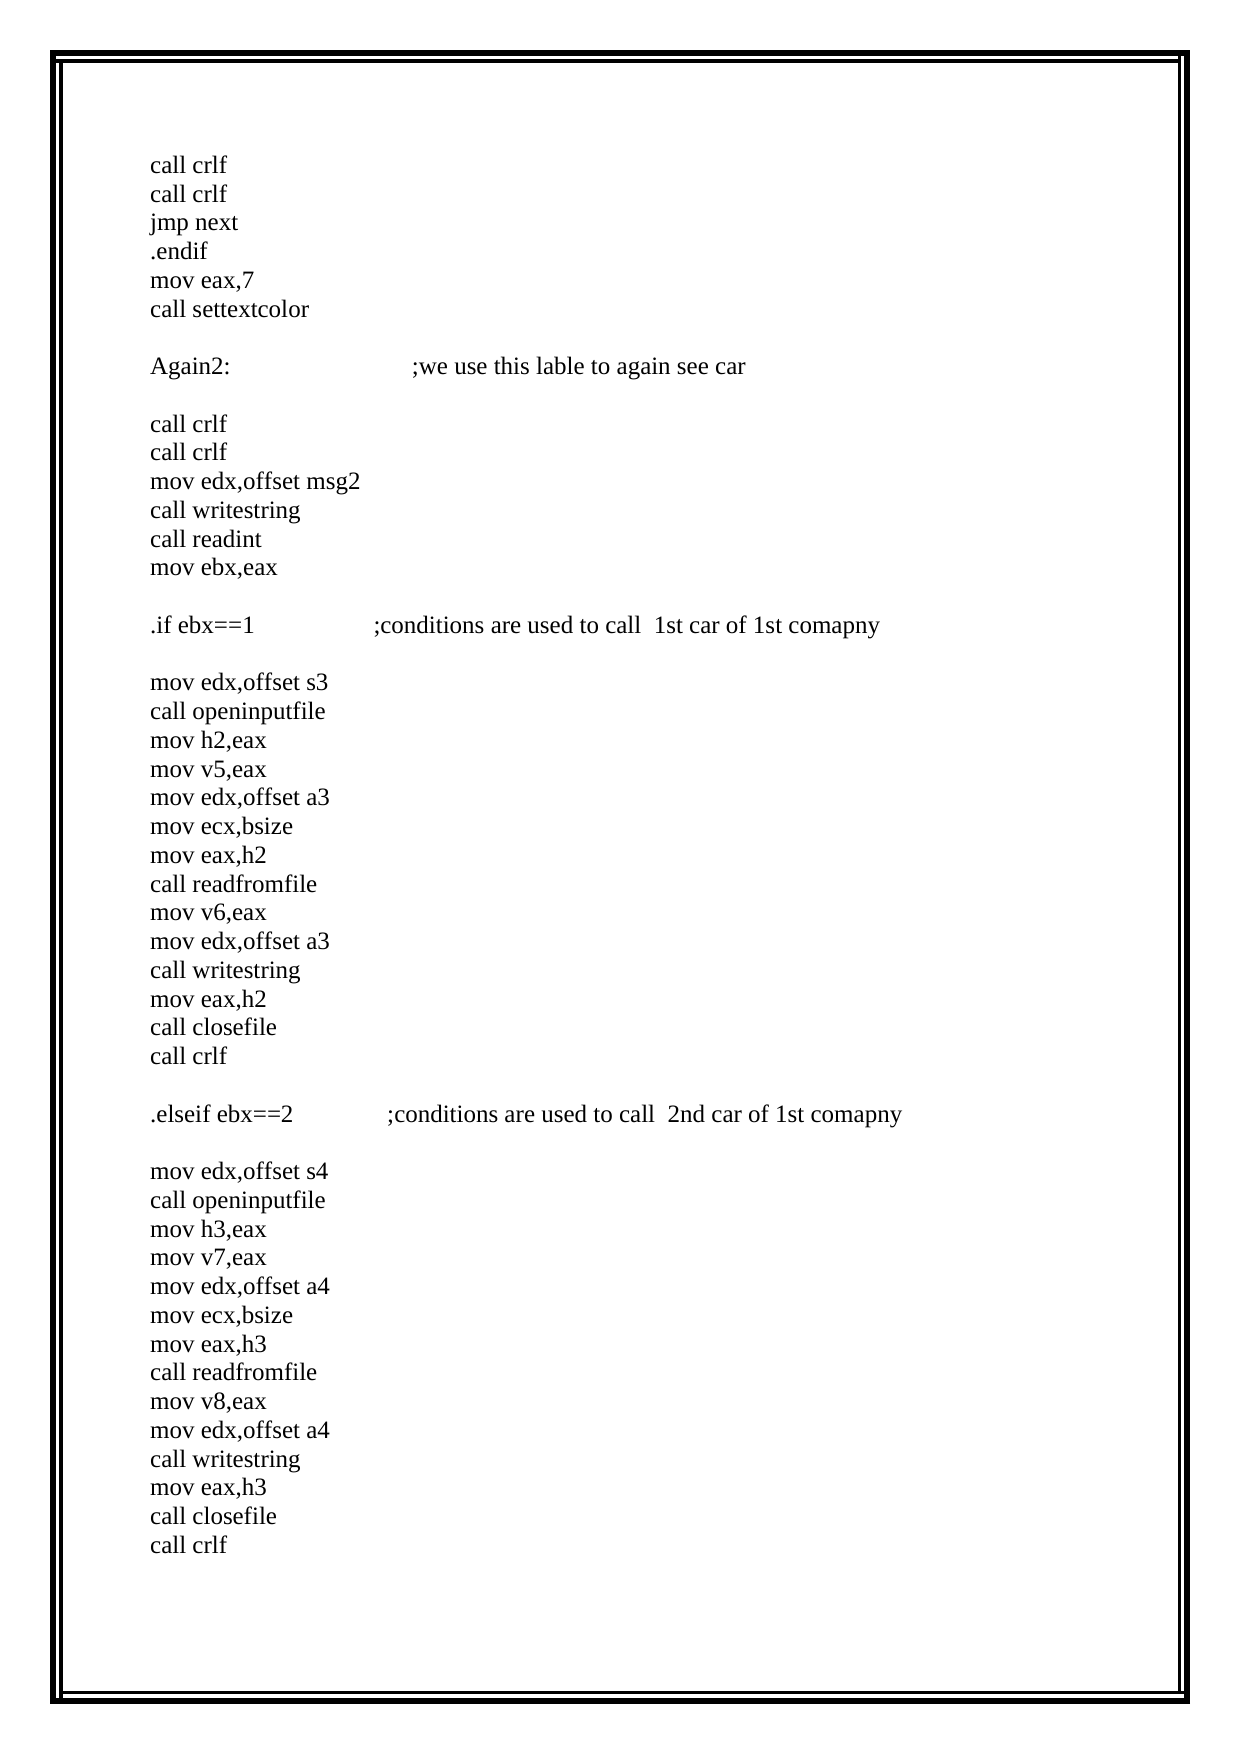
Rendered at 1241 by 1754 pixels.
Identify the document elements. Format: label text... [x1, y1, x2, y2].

text mov ebx,eax [150, 552, 1090, 581]
text mov ecx,bsize [150, 811, 1090, 840]
text mov eax,7 [150, 265, 1090, 294]
text mov edx,offset a3 [150, 926, 1090, 955]
text mov edx,offset msg2 [150, 466, 1090, 495]
text mov h3,eax [150, 1214, 1090, 1242]
text call crlf [150, 179, 1090, 207]
text mov v7,eax [150, 1242, 1090, 1271]
text call writestring [150, 495, 1090, 524]
text mov edx,offset a3 [150, 782, 1090, 811]
text call crlf [150, 150, 1090, 179]
text call closefile [150, 1012, 1090, 1041]
text mov h2,eax [150, 725, 1090, 754]
text mov eax,h2 [150, 984, 1090, 1012]
text call closefile [150, 1501, 1090, 1530]
text mov eax,h3 [150, 1329, 1090, 1357]
text mov edx,offset s4 [150, 1156, 1090, 1185]
text mov eax,h3 [150, 1472, 1090, 1501]
text mov v5,eax [150, 754, 1090, 782]
text call readfromfile [150, 1357, 1090, 1386]
text Again2: ;we use this lable to again see car [150, 351, 1090, 380]
text .elseif ebx==2 ;conditions are used to call 2nd car of 1st comapny [150, 1099, 1090, 1127]
text mov ecx,bsize [150, 1300, 1090, 1329]
text call readint [150, 524, 1090, 552]
text call writestring [150, 1444, 1090, 1472]
text call settextcolor [150, 294, 1090, 322]
text call writestring [150, 955, 1090, 984]
text call openinputfile [150, 1185, 1090, 1214]
text .if ebx==1 ;conditions are used to call 1st car of 1st comapny [150, 610, 1090, 639]
text call crlf [150, 1530, 1090, 1559]
text mov v8,eax [150, 1386, 1090, 1415]
text call crlf [150, 437, 1090, 466]
text mov eax,h2 [150, 840, 1090, 869]
text mov edx,offset s3 [150, 667, 1090, 696]
text mov v6,eax [150, 897, 1090, 926]
text call readfromfile [150, 869, 1090, 897]
text jmp next [150, 207, 1090, 236]
text call openinputfile [150, 696, 1090, 725]
text mov edx,offset a4 [150, 1271, 1090, 1300]
text .endif [150, 236, 1090, 265]
text mov edx,offset a4 [150, 1415, 1090, 1444]
text call crlf [150, 1041, 1090, 1070]
text call crlf [150, 409, 1090, 437]
